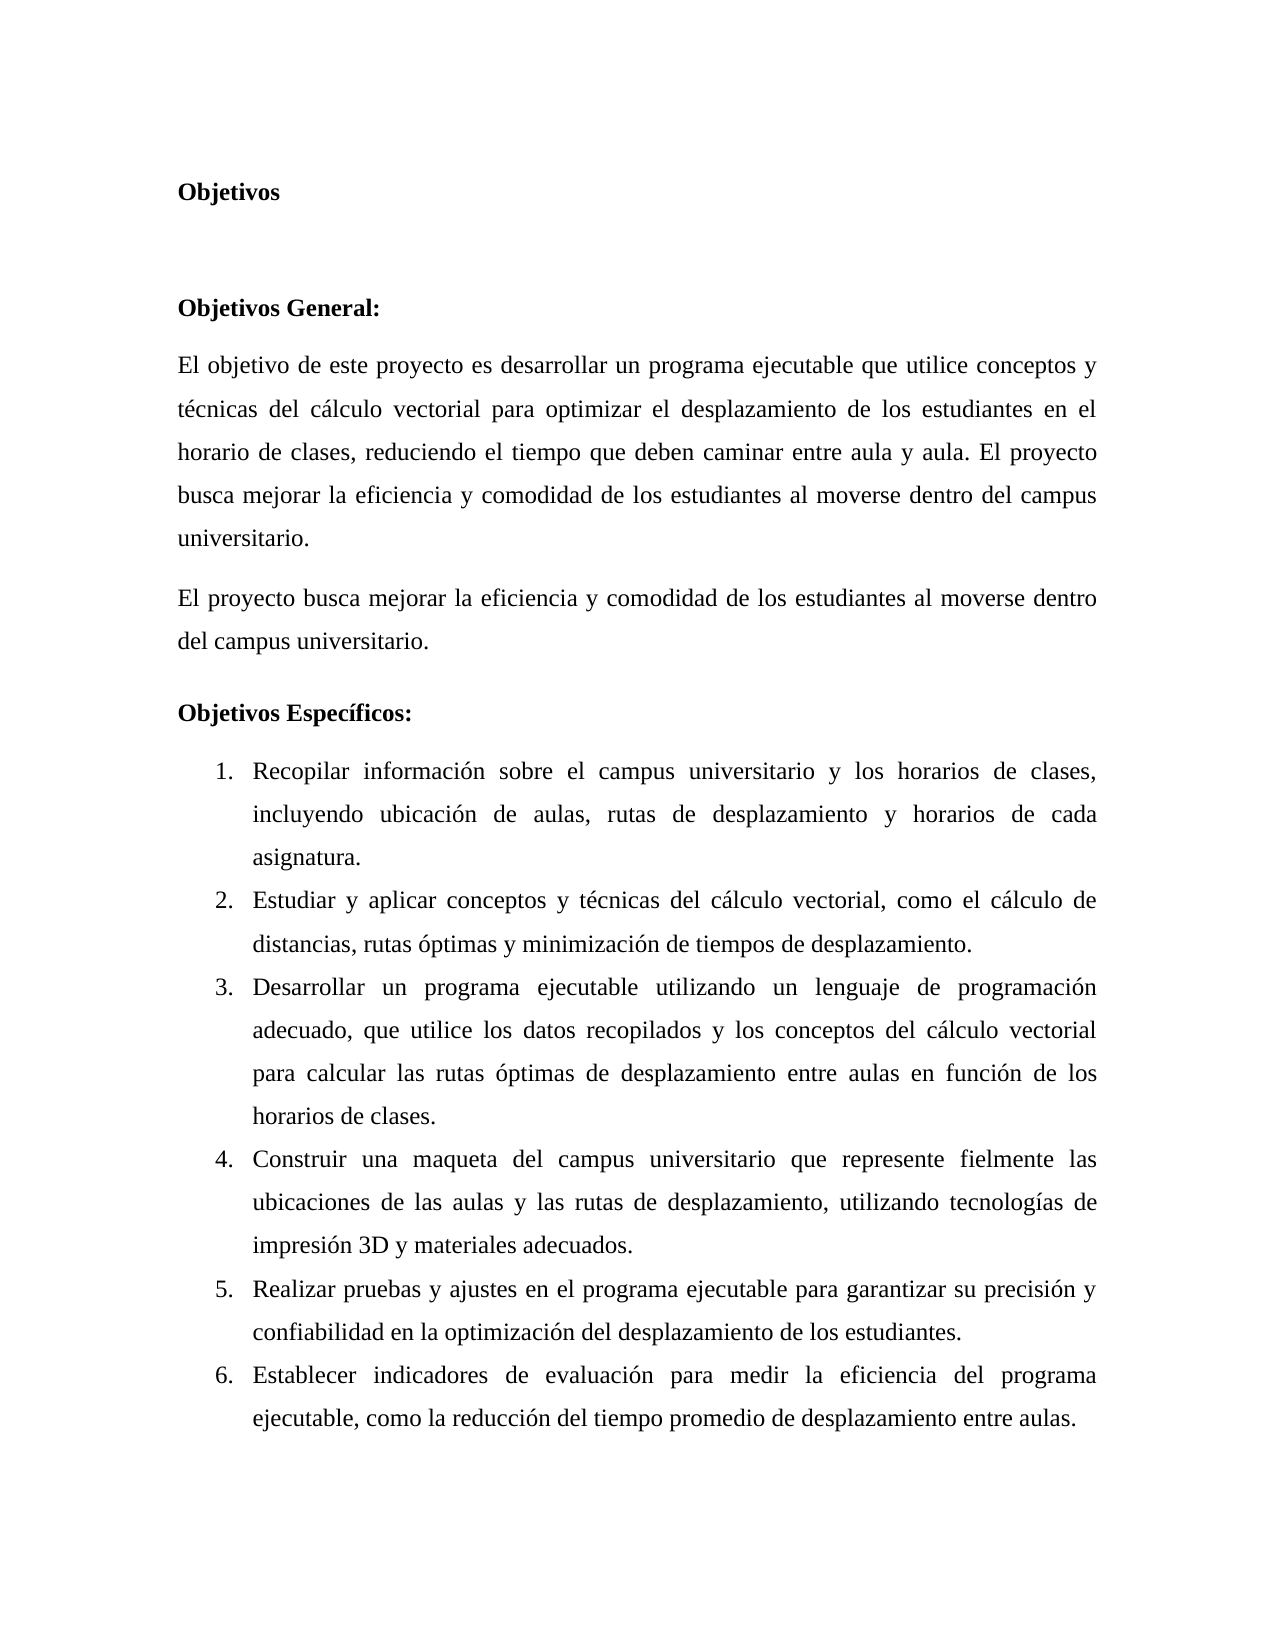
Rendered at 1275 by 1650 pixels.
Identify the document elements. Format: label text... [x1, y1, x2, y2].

list Construir una maqueta del campus universitario que represente fielmente las ubicaciones de las aulas y las rutas de desplazamiento, utilizando tecnologías de impresión 3D y materiales adecuados. [215, 1232, 1098, 1347]
text Objetivos General: [177, 293, 1098, 321]
list Realizar pruebas y ajustes en el programa ejecutable para garantizar su precisión y confiabilidad en la optimización del desplazamiento de los estudiantes. [215, 1390, 1098, 1462]
text El proyecto busca mejorar la eficiencia y comodidad de los estudiantes al moverse dentro del campus universitario. [177, 583, 1098, 655]
list Desarrollar un programa ejecutable utilizando un lenguaje de programación adecuado, que utilice los datos recopilados y los conceptos del cálculo vectorial para calcular las rutas óptimas de desplazamiento entre aulas en función de los horarios de clases. [215, 1030, 1098, 1188]
text Objetivos Específicos: [177, 698, 1098, 727]
list Recopilar información sobre el campus universitario y los horarios de clases, incluyendo ubicación de aulas, rutas de desplazamiento y horarios de cada asignatura. [215, 756, 1098, 871]
text Objetivos [177, 177, 1098, 206]
list Estudiar y aplicar conceptos y técnicas del cálculo vectorial, como el cálculo de distancias, rutas óptimas y minimización de tiempos de desplazamiento. [215, 915, 1098, 987]
text El objetivo de este proyecto es desarrollar un programa ejecutable que utilice conceptos y técnicas del cálculo vectorial para optimizar el desplazamiento de los estudiantes en el horario de clases, reduciendo el tiempo que deben caminar entre aula y aula. El proyecto busca mejorar la eficiencia y comodidad de los estudiantes al moverse dentro del campus universitario. [177, 351, 1098, 552]
